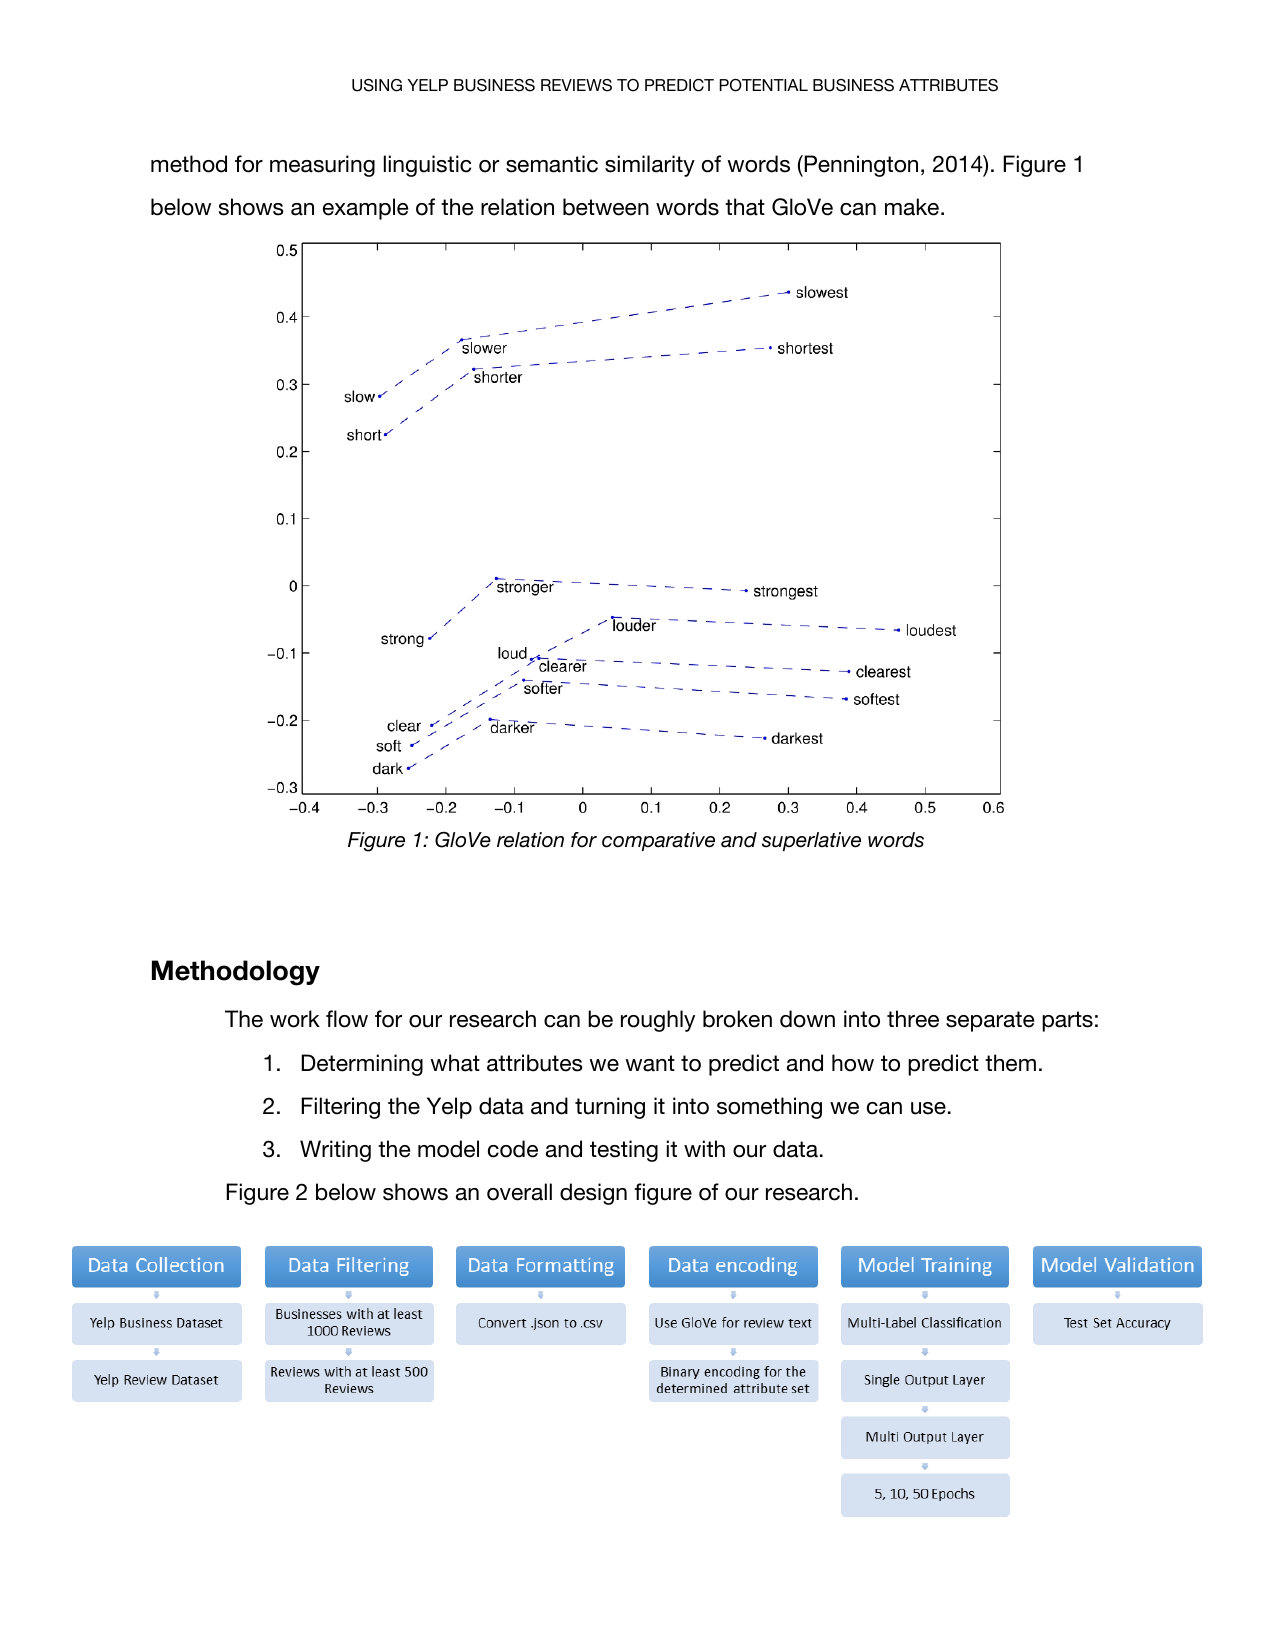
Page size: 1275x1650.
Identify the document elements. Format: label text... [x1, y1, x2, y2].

text The work flow for our research can be roughly broken down into three separate parts: [150, 1006, 1125, 1034]
picture [69, 1234, 1205, 1526]
subtitle Figure 1: GloVe relation for comparative and superlative words [150, 827, 1125, 853]
list Determining what attributes we want to predict and how to predict them. [262, 1049, 1125, 1078]
list Writing the model code and testing it with our data. [262, 1135, 1125, 1164]
text Figure 2 below shows an overall design figure of our research. [150, 1178, 1125, 1207]
list Filtering the Yelp data and turning it into something we can use. [262, 1092, 1125, 1121]
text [150, 150, 1125, 222]
subtitle Methodology [150, 954, 1125, 988]
picture [266, 236, 1009, 813]
